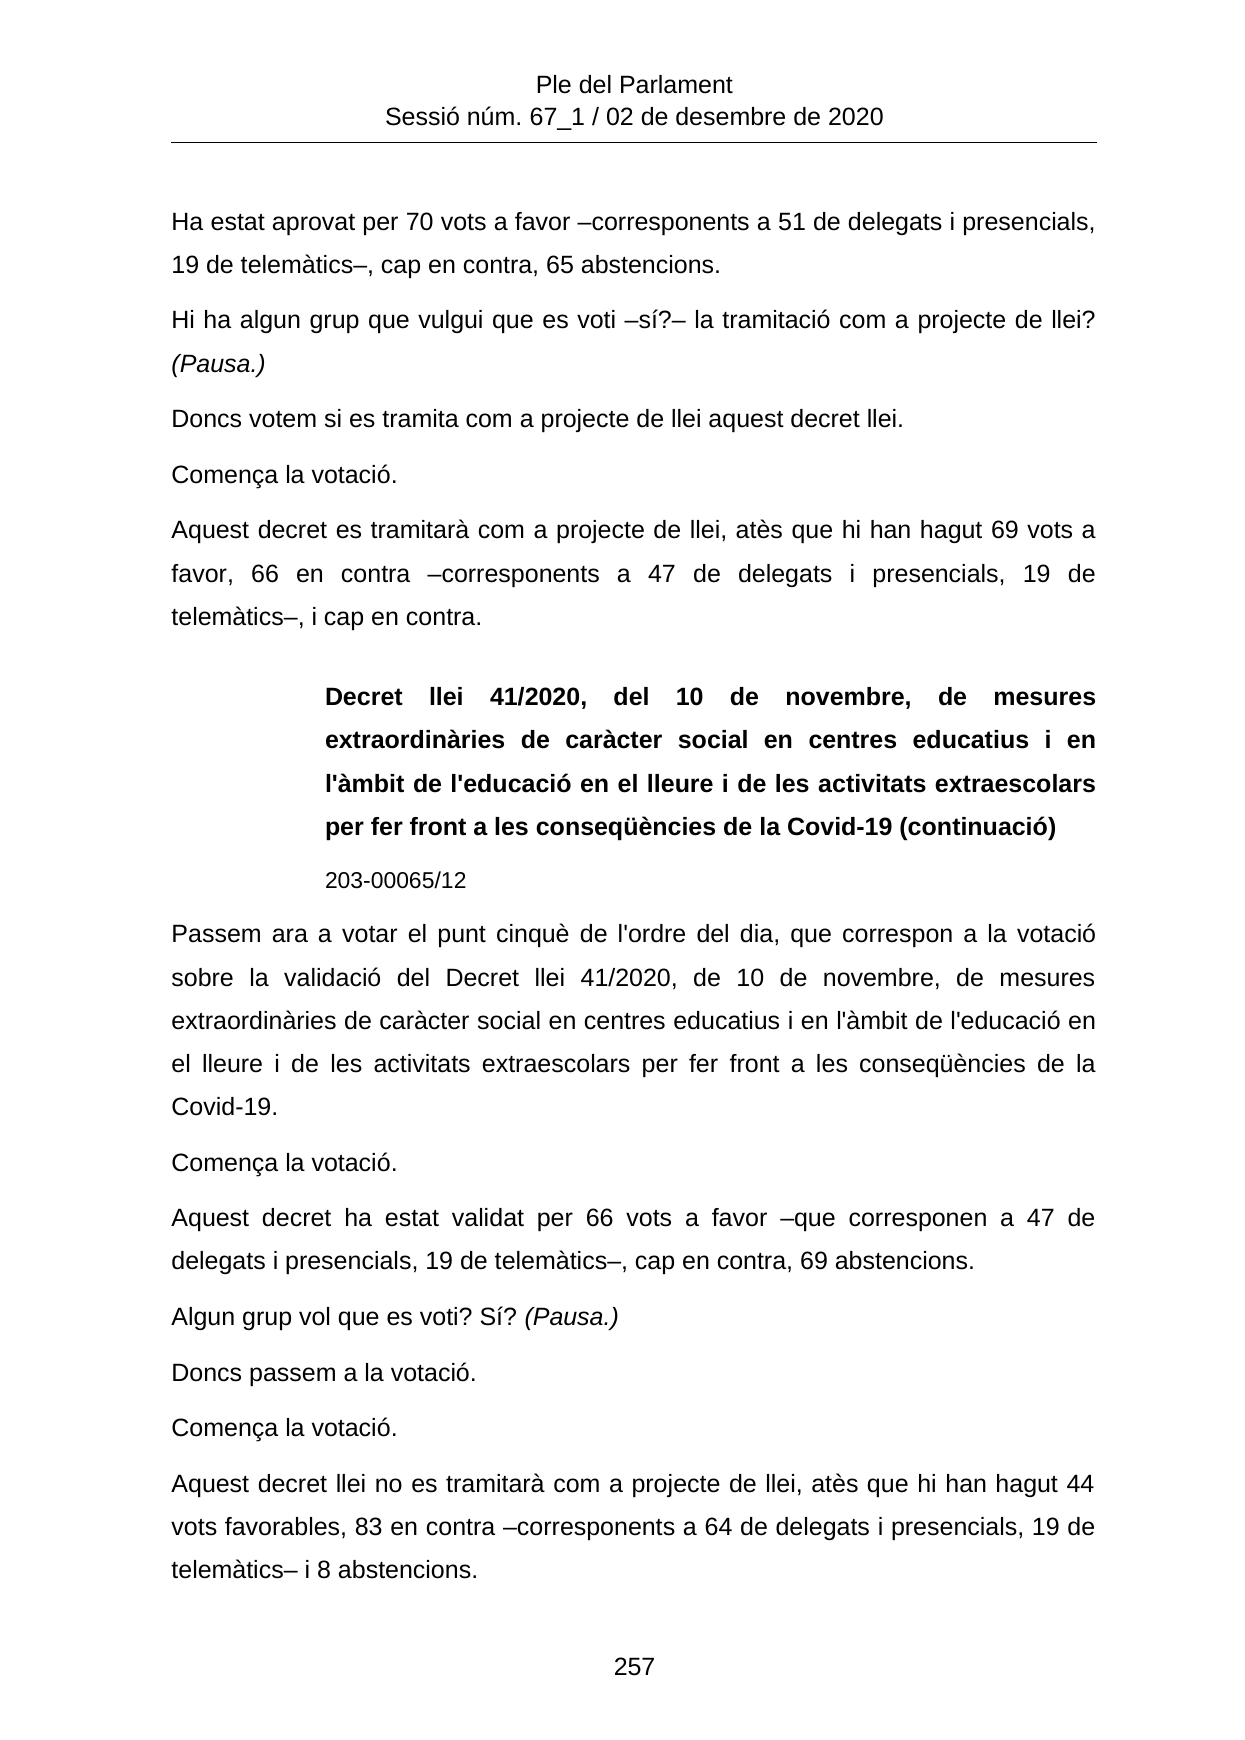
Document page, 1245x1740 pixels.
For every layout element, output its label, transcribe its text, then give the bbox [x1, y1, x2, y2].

text Aquest decret ha estat validat per 66 vots a favor –que corresponen a 47 de delegats i presencials, 19 de telemàtics–, cap en contra, 69 abstencions. [171, 1203, 1097, 1275]
text Comença la votació. [171, 460, 1097, 489]
text Hi ha algun grup que vulgui que es voti –sí?– la tramitació com a projecte de llei? (Pausa.) [171, 306, 1097, 377]
text Aquest decret es tramitarà com a projecte de llei, atès que hi han hagut 69 vots a favor, 66 en contra –corresponents a 47 de delegats i presencials, 19 de telemàtics–, i cap en contra. [171, 516, 1097, 631]
text Doncs votem si es tramita com a projecte de llei aquest decret llei. [171, 404, 1097, 433]
text Comença la votació. [171, 1413, 1097, 1442]
text Aquest decret llei no es tramitarà com a projecte de llei, atès que hi han hagut 44 vots favorables, 83 en contra –corresponents a 64 de delegats i presencials, 19 de telemàtics– i 8 abstencions. [171, 1469, 1097, 1584]
text 203-00065/12 [325, 867, 1097, 894]
text Doncs passem a la votació. [171, 1357, 1097, 1386]
text Decret llei 41/2020, del 10 de novembre, de mesures extraordinàries de caràcter social en centres educatius i en l'àmbit de l'educació en el lleure i de les activitats extraescolars per fer front a les conseqüències de la Covid-19 (continuació) [325, 682, 1097, 841]
text Passem ara a votar el punt cinquè de l'ordre del dia, que correspon a la votació sobre la validació del Decret llei 41/2020, de 10 de novembre, de mesures extraordinàries de caràcter social en centres educatius i en l'àmbit de l'educació en el lleure i de les activitats extraescolars per fer front a les conseqüències de la Covid-19. [171, 919, 1097, 1121]
text Ha estat aprovat per 70 vots a favor –corresponents a 51 de delegats i presencials, 19 de telemàtics–, cap en contra, 65 abstencions. [171, 207, 1097, 279]
text Algun grup vol que es voti? Sí? (Pausa.) [171, 1302, 1097, 1331]
text Comença la votació. [171, 1147, 1097, 1176]
